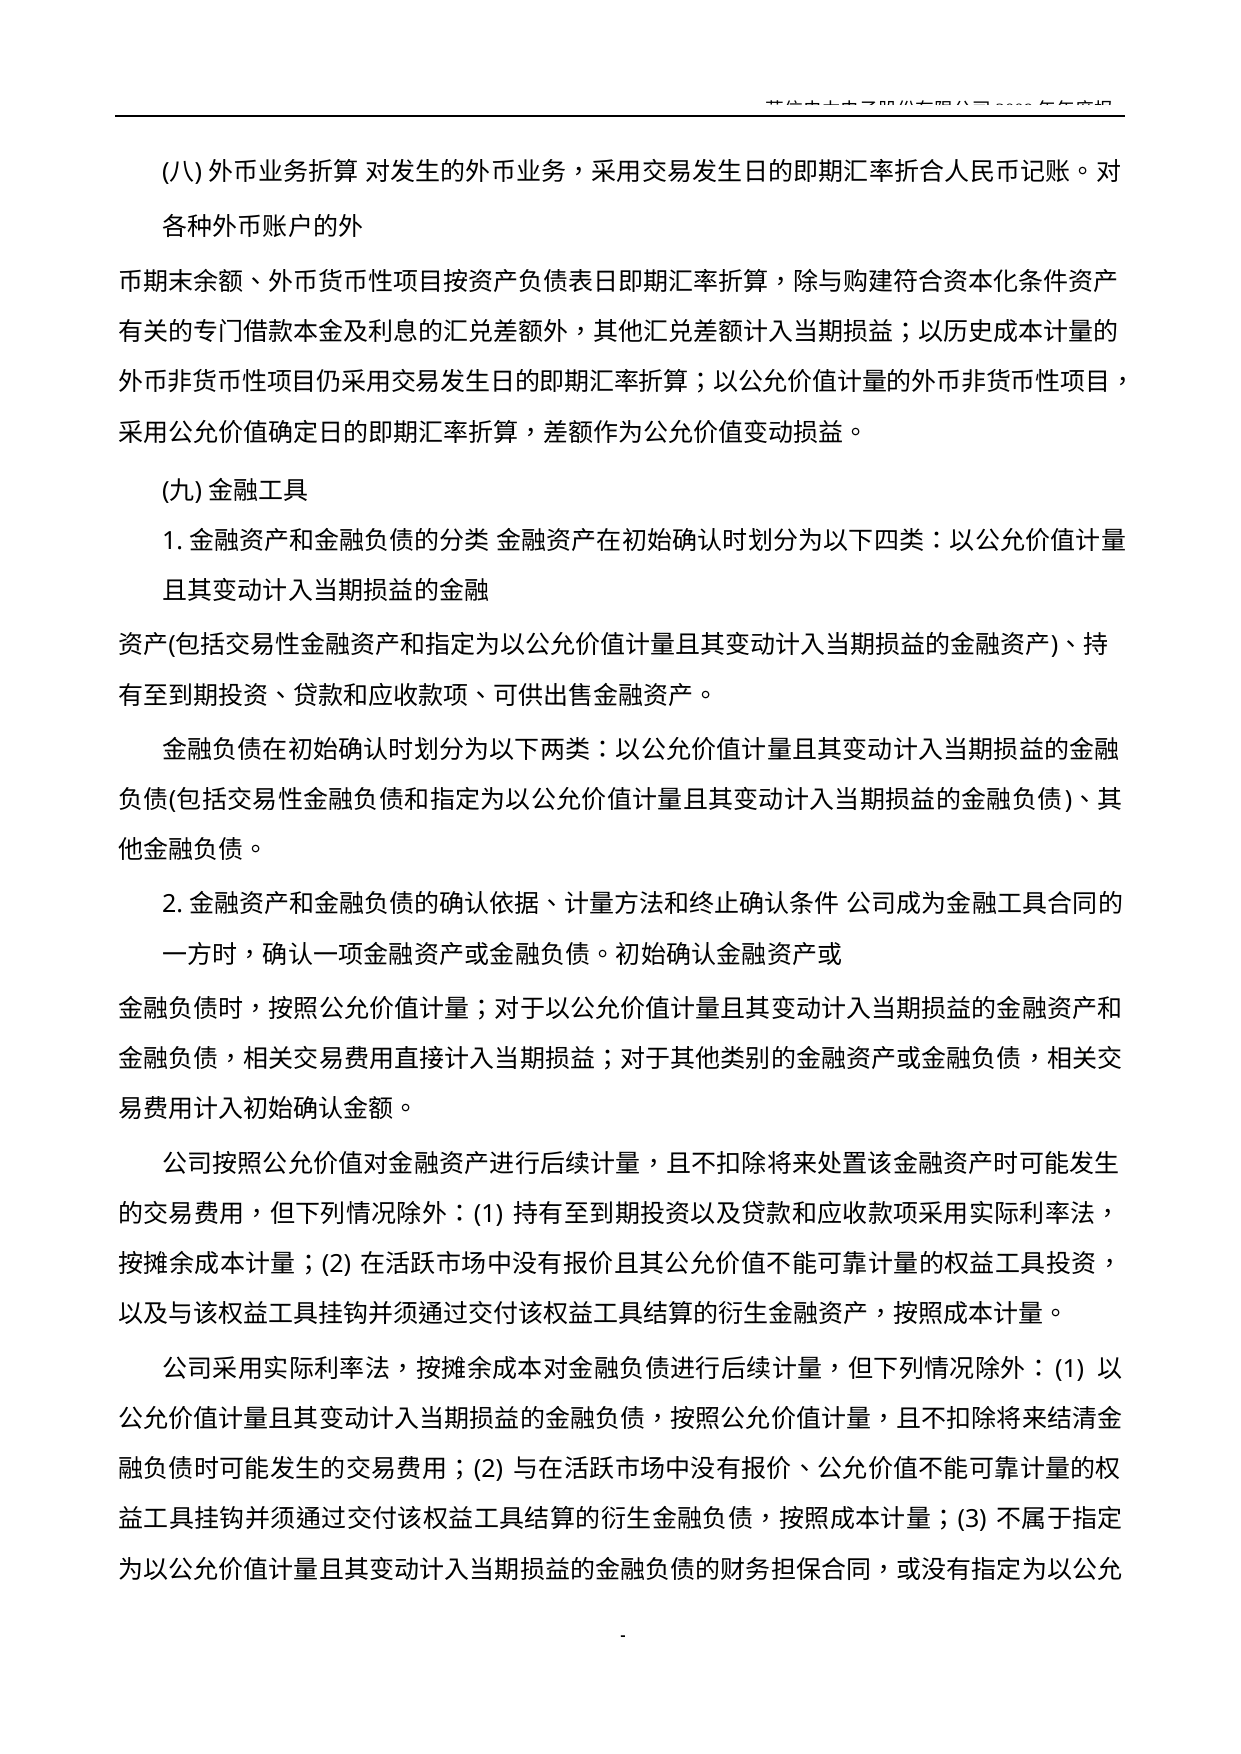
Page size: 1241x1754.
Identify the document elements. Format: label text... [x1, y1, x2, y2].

text 2. 金融资产和金融负债的确认依据、计量方法和终止确认条件 公司成为金融工具合同的一方时，确认一项金融资产或金融负债。初始确认金融资产或 [162, 886, 1137, 971]
text 币期末余额、外币货币性项目按资产负债表日即期汇率折算，除与购建符合资本化条件资产 有关的专门借款本金及利息的汇兑差额外，其他汇兑差额计入当期损益；以历史成本计量的 外币非货币性项目仍采用交易发生日的即期汇率折算；以公允价值计量的外币非货币性项目， 采用公允价值确定日的即期汇率折算，差额作为公允价值变动损益。 [118, 263, 1137, 448]
text 1. 金融资产和金融负债的分类 金融资产在初始确认时划分为以下四类：以公允价值计量且其变动计入当期损益的金融 [162, 523, 1137, 607]
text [118, 1350, 1123, 1586]
text 资产(包括交易性金融资产和指定为以公允价值计量且其变动计入当期损益的金融资产)、持 有至到期投资、贷款和应收款项、可供出售金融资产。 [118, 627, 1137, 711]
text (九) 金融工具 [162, 473, 902, 507]
text 金融负债在初始确认时划分为以下两类：以公允价值计量且其变动计入当期损益的金融 负债(包括交易性金融负债和指定为以公允价值计量且其变动计入当期损益的金融负债)、其 他金融负债。 [118, 731, 1123, 866]
text 公司按照公允价值对金融资产进行后续计量，且不扣除将来处置该金融资产时可能发生 的交易费用，但下列情况除外：(1) 持有至到期投资以及贷款和应收款项采用实际利率法， 按摊余成本计量；(2) 在活跃市场中没有报价且其公允价值不能可靠计量的权益工具投资， 以及与该权益工具挂钩并须通过交付该权益工具结算的衍生金融资产，按照成本计量。 [118, 1145, 1123, 1330]
text (八) 外币业务折算 对发生的外币业务，采用交易发生日的即期汇率折合人民币记账。对各种外币账户的外 [162, 154, 1137, 242]
text 金融负债时，按照公允价值计量；对于以公允价值计量且其变动计入当期损益的金融资产和 金融负债，相关交易费用直接计入当期损益；对于其他类别的金融资产或金融负债，相关交 易费用计入初始确认金额。 [118, 991, 1123, 1125]
